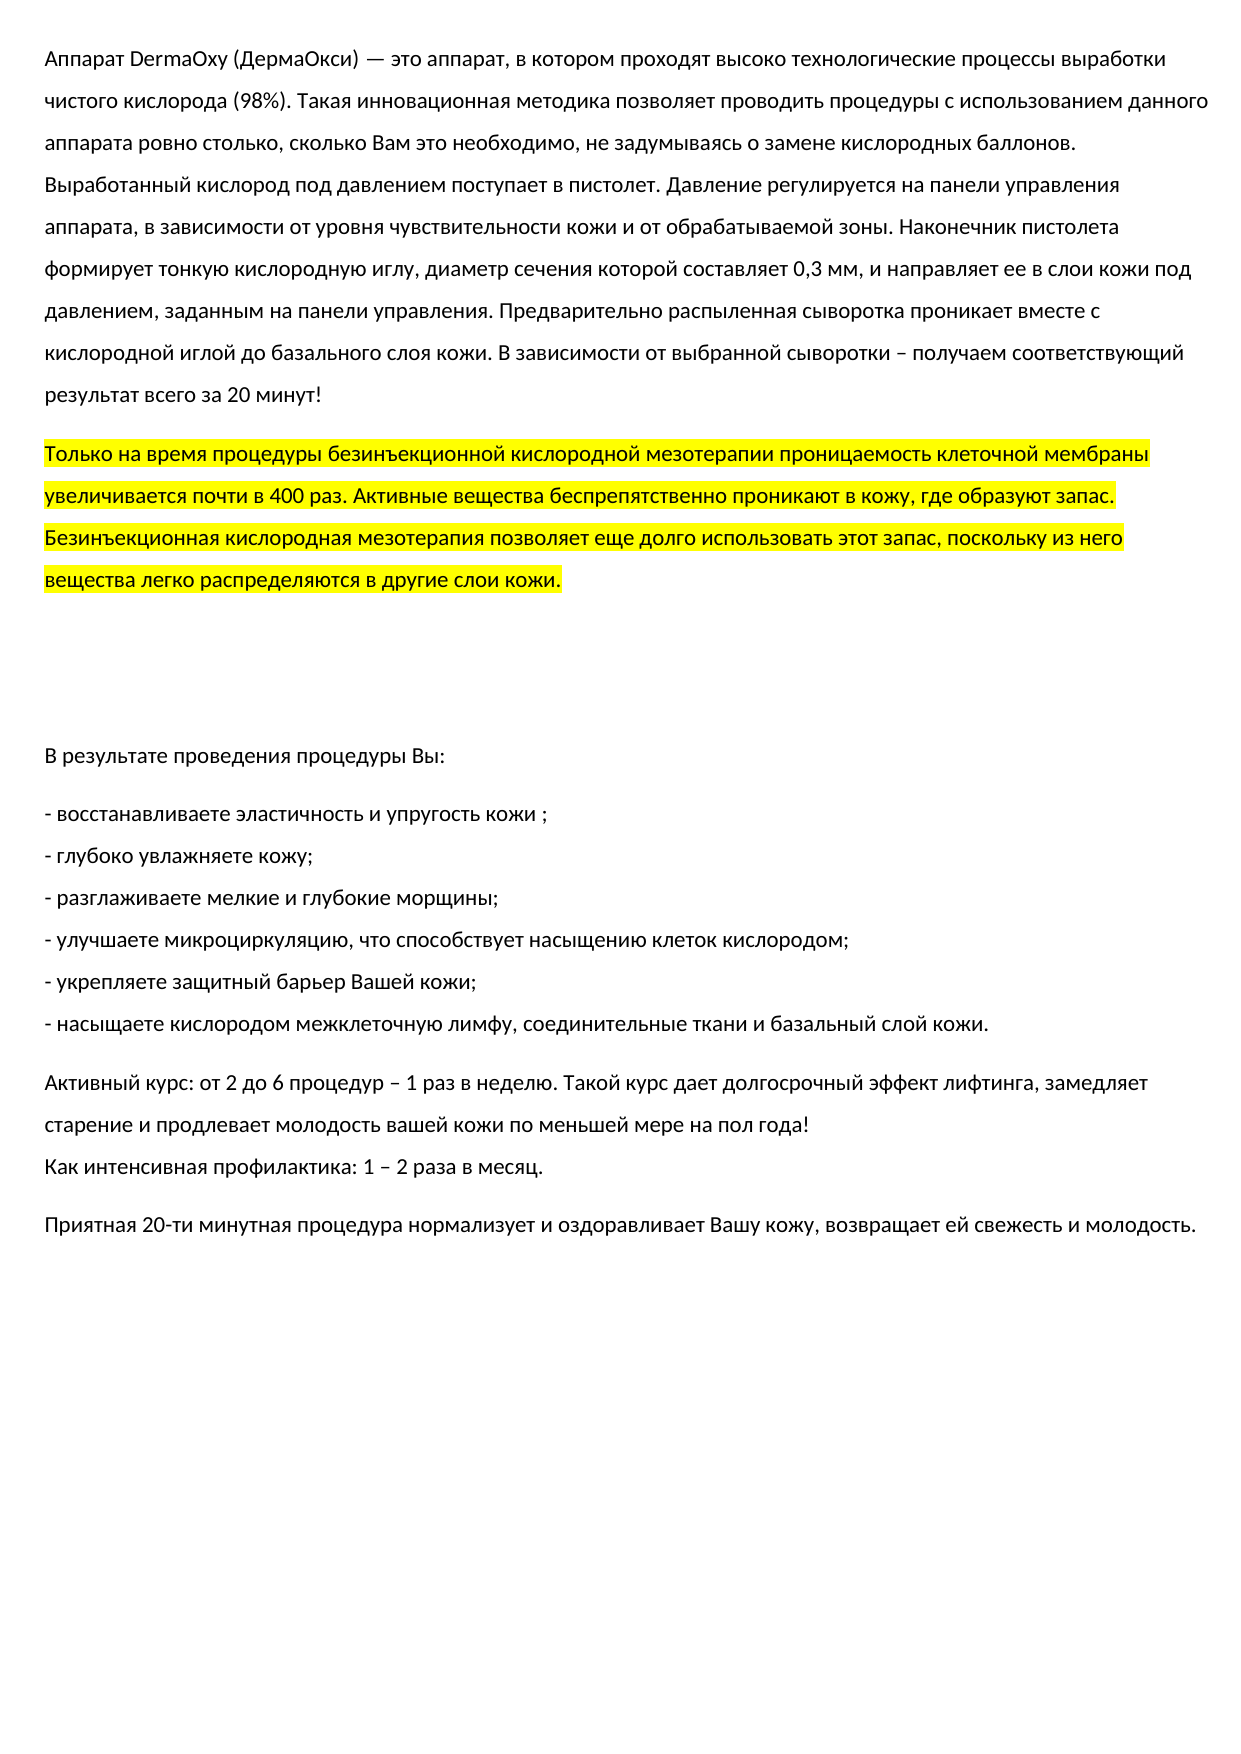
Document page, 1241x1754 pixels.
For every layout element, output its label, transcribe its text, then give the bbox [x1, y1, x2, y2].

text Активный курс: от 2 до 6 процедур – 1 раз в неделю. Такой курс дает долгосрочный эффект лифтинга, замедляет старение и продлевает молодость вашей кожи по меньшей мере на пол года! Как интенсивная профилактика: 1 – 2 раза в месяц. [44, 1068, 1211, 1180]
text Только на время процедуры безинъекционной кислородной мезотерапии проницаемость клеточной мембраны увеличивается почти в 400 раз. Активные вещества беспрепятственно проникают в кожу, где образуют запас. Безинъекционная кислородная мезотерапия позволяет еще долго использовать этот запас, поскольку из него вещества легко распределяются в другие слои кожи. [44, 439, 1211, 593]
text - восстанавливаете эластичность и упругость кожи ; - глубоко увлажняете кожу; - разглаживаете мелкие и глубокие морщины; - улучшаете микроциркуляцию, что способствует насыщению клеток кислородом; - укрепляете защитный барьер Вашей кожи; - насыщаете кислородом межклеточную лимфу, соединительные ткани и базальный слой кожи. [44, 799, 1211, 1037]
text Аппарат DermaOxy (ДермаОкси) — это аппарат, в котором проходят высоко технологические процессы выработки чистого кислорода (98%). Такая инновационная методика позволяет проводить процедуры с использованием данного аппарата ровно столько, сколько Вам это необходимо, не задумываясь о замене кислородных баллонов. Выработанный кислород под давлением поступает в пистолет. Давление регулируется на панели управления аппарата, в зависимости от уровня чувствительности кожи и от обрабатываемой зоны. Наконечник пистолета формирует тонкую кислородную иглу, диаметр сечения которой составляет 0,3 мм, и направляет ее в слои кожи под давлением, заданным на панели управления. Предварительно распыленная сыворотка проникает вместе с кислородной иглой до базального слоя кожи. В зависимости от выбранной сыворотки – получаем соответствующий результат всего за 20 минут! [44, 44, 1211, 408]
text Приятная 20-ти минутная процедура нормализует и оздоравливает Вашу кожу, возвращает ей свежесть и молодость. [44, 1211, 1211, 1238]
text В результате проведения процедуры Вы: [44, 741, 1211, 769]
